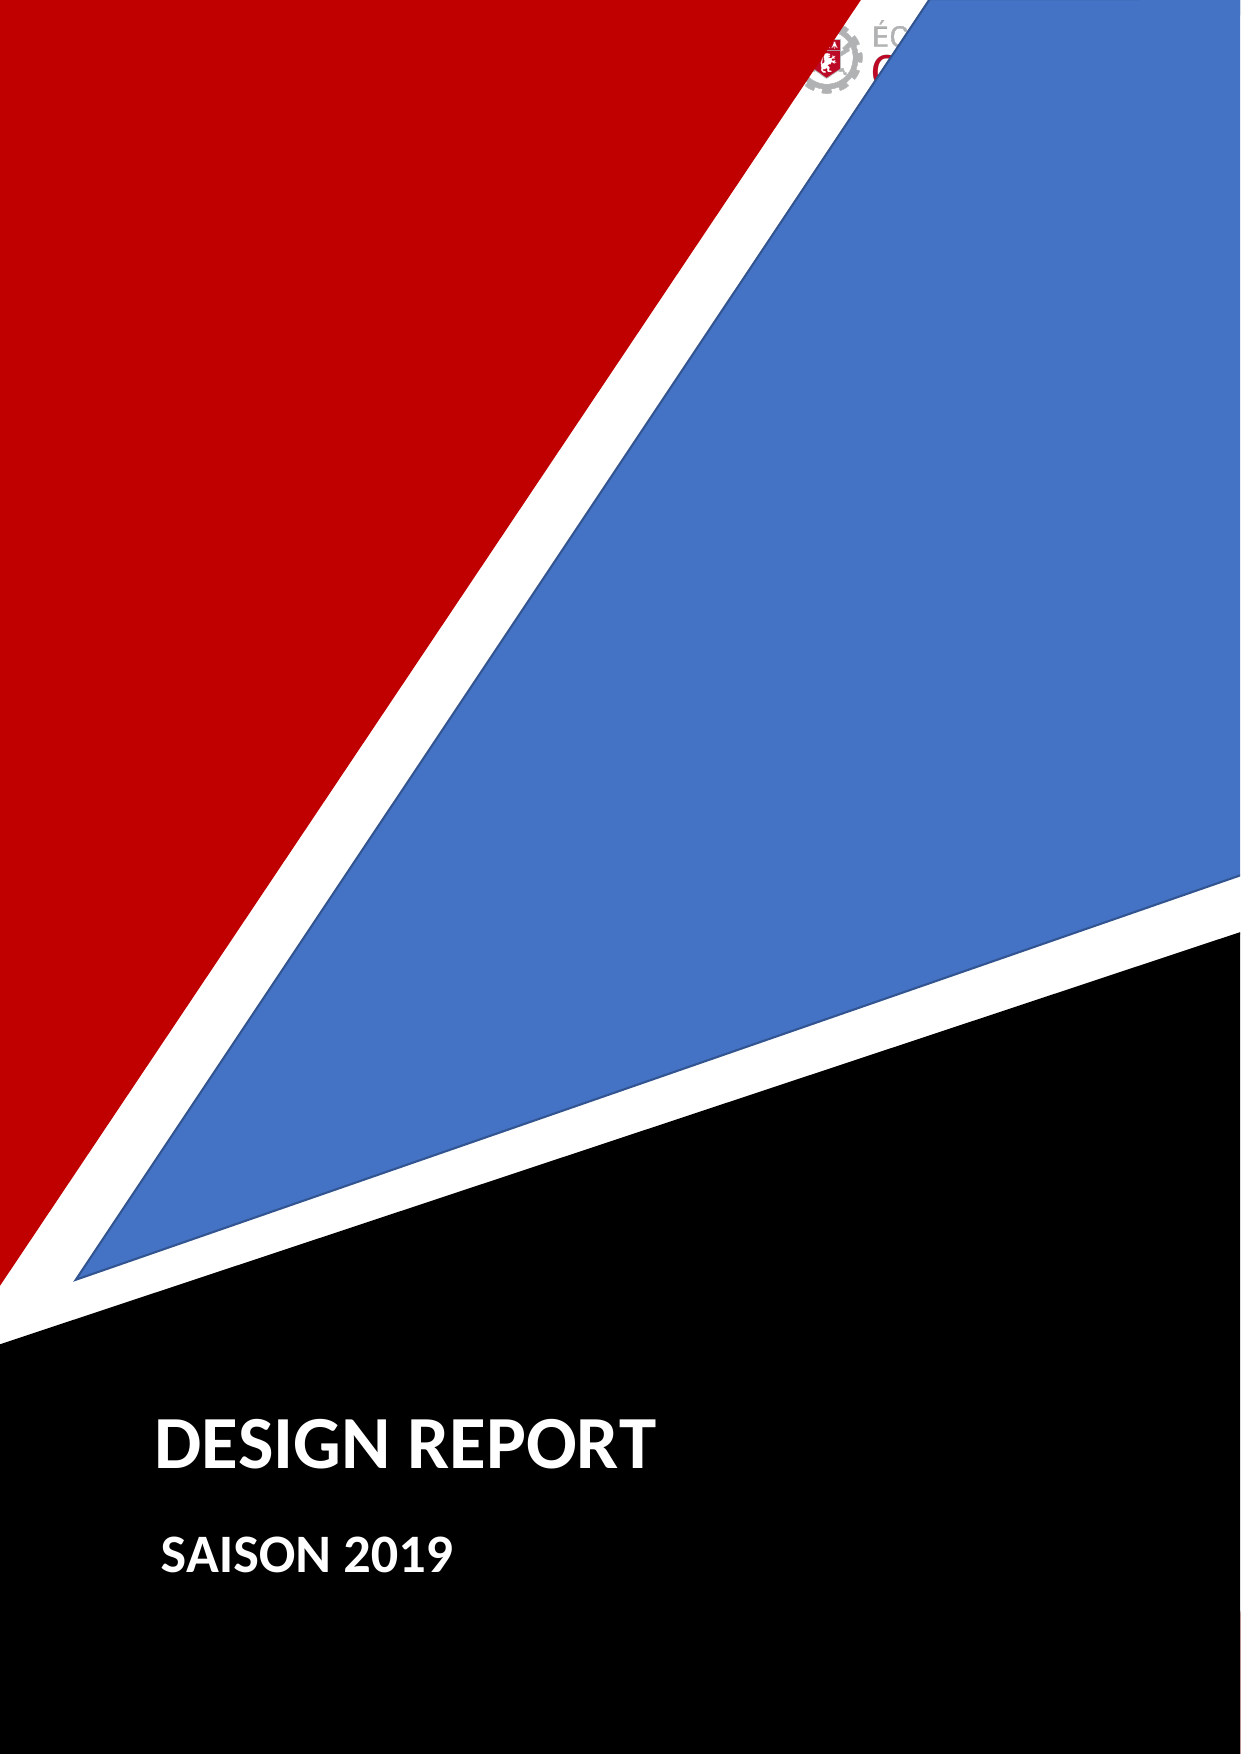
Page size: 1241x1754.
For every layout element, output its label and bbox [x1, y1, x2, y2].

picture [799, 20, 913, 94]
